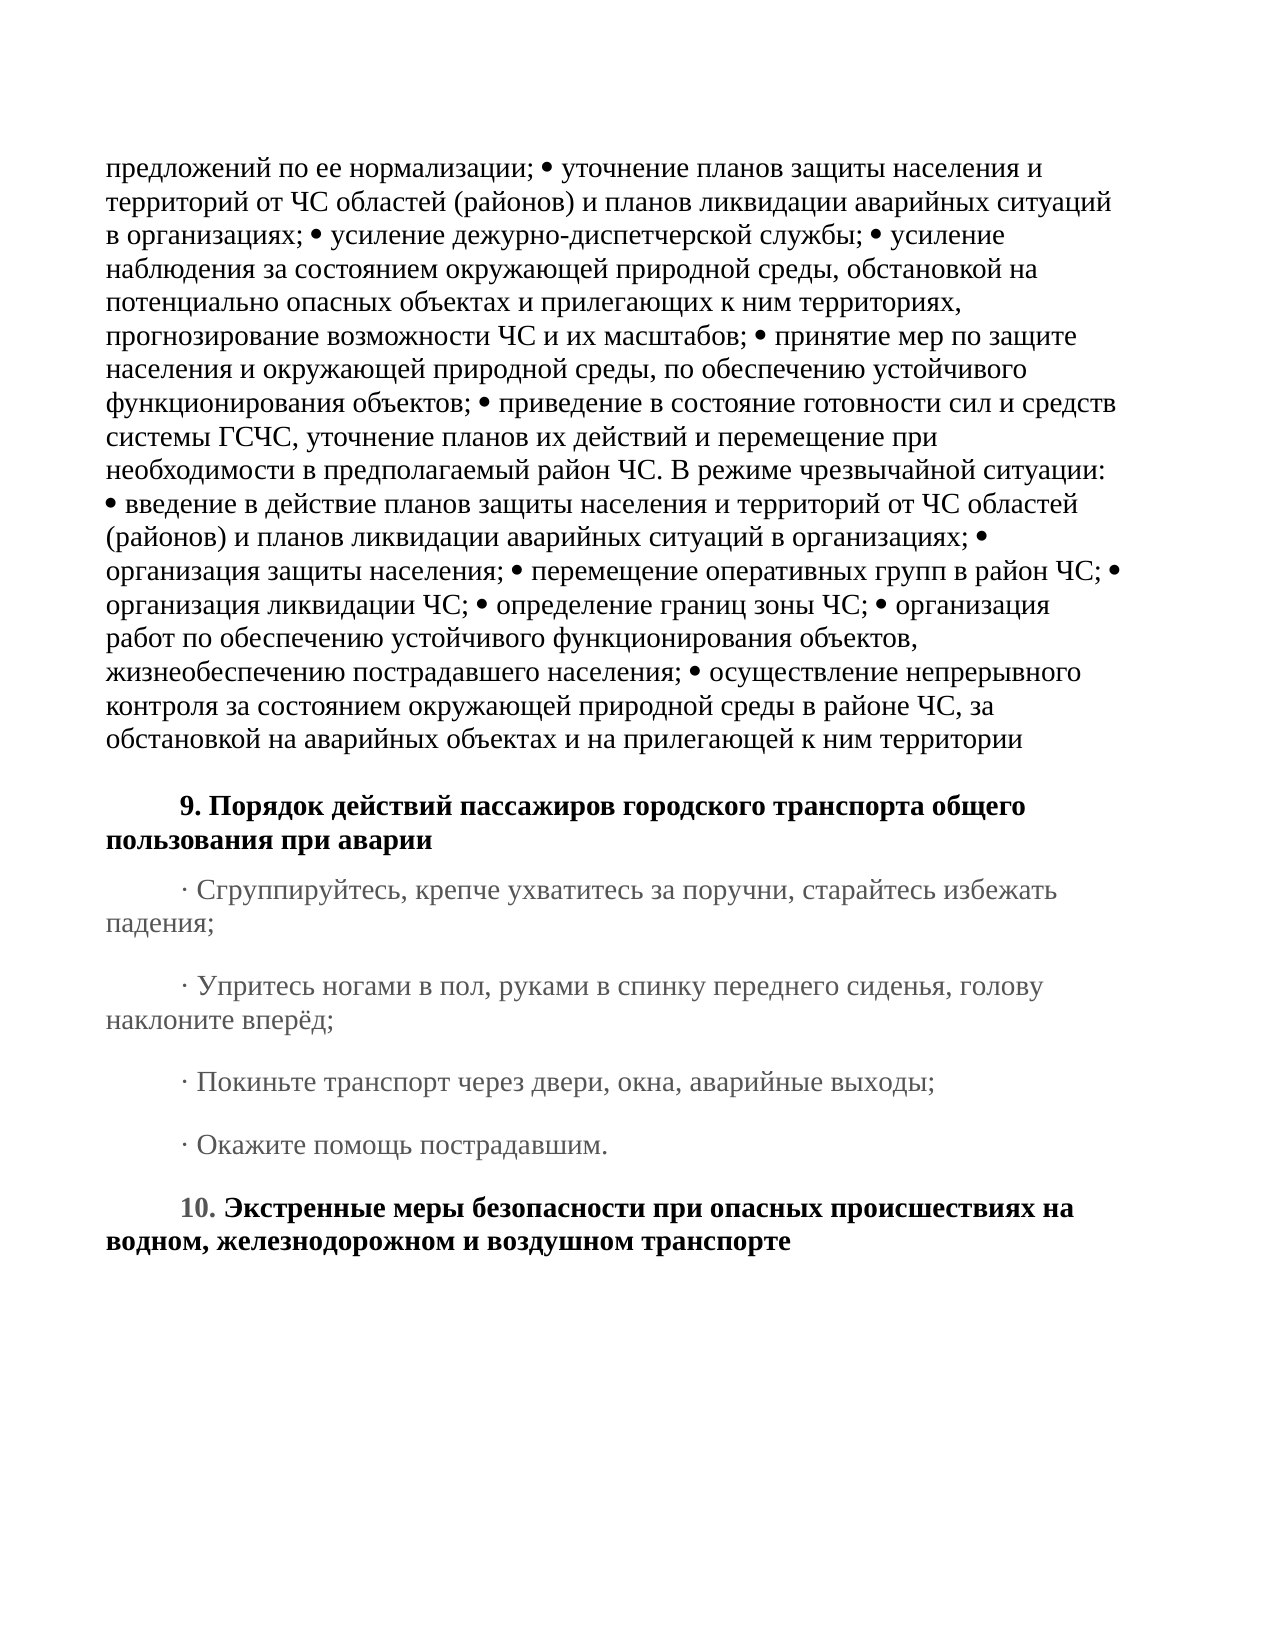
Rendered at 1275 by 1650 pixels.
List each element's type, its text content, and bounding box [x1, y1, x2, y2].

text · Сгруппируйтесь, крепче ухватитесь за поручни, старайтесь избежать падения; [106, 872, 1125, 939]
text · Упритесь ногами в пол, руками в спинку переднего сиденья, голову наклоните вперёд; [106, 968, 1125, 1035]
list 9. Порядок действий пассажиров городского транспорта общего пользования при аварии [106, 788, 1125, 855]
text 10. Экстренные меры безопасности при опасных происшествиях на водном, железнодорожном и воздушном транспорте [106, 1190, 1125, 1257]
text · Покиньте транспорт через двери, окна, аварийные выходы; [106, 1064, 1125, 1098]
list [106, 150, 1125, 755]
text · Окажите помощь пострадавшим. [106, 1127, 1125, 1161]
